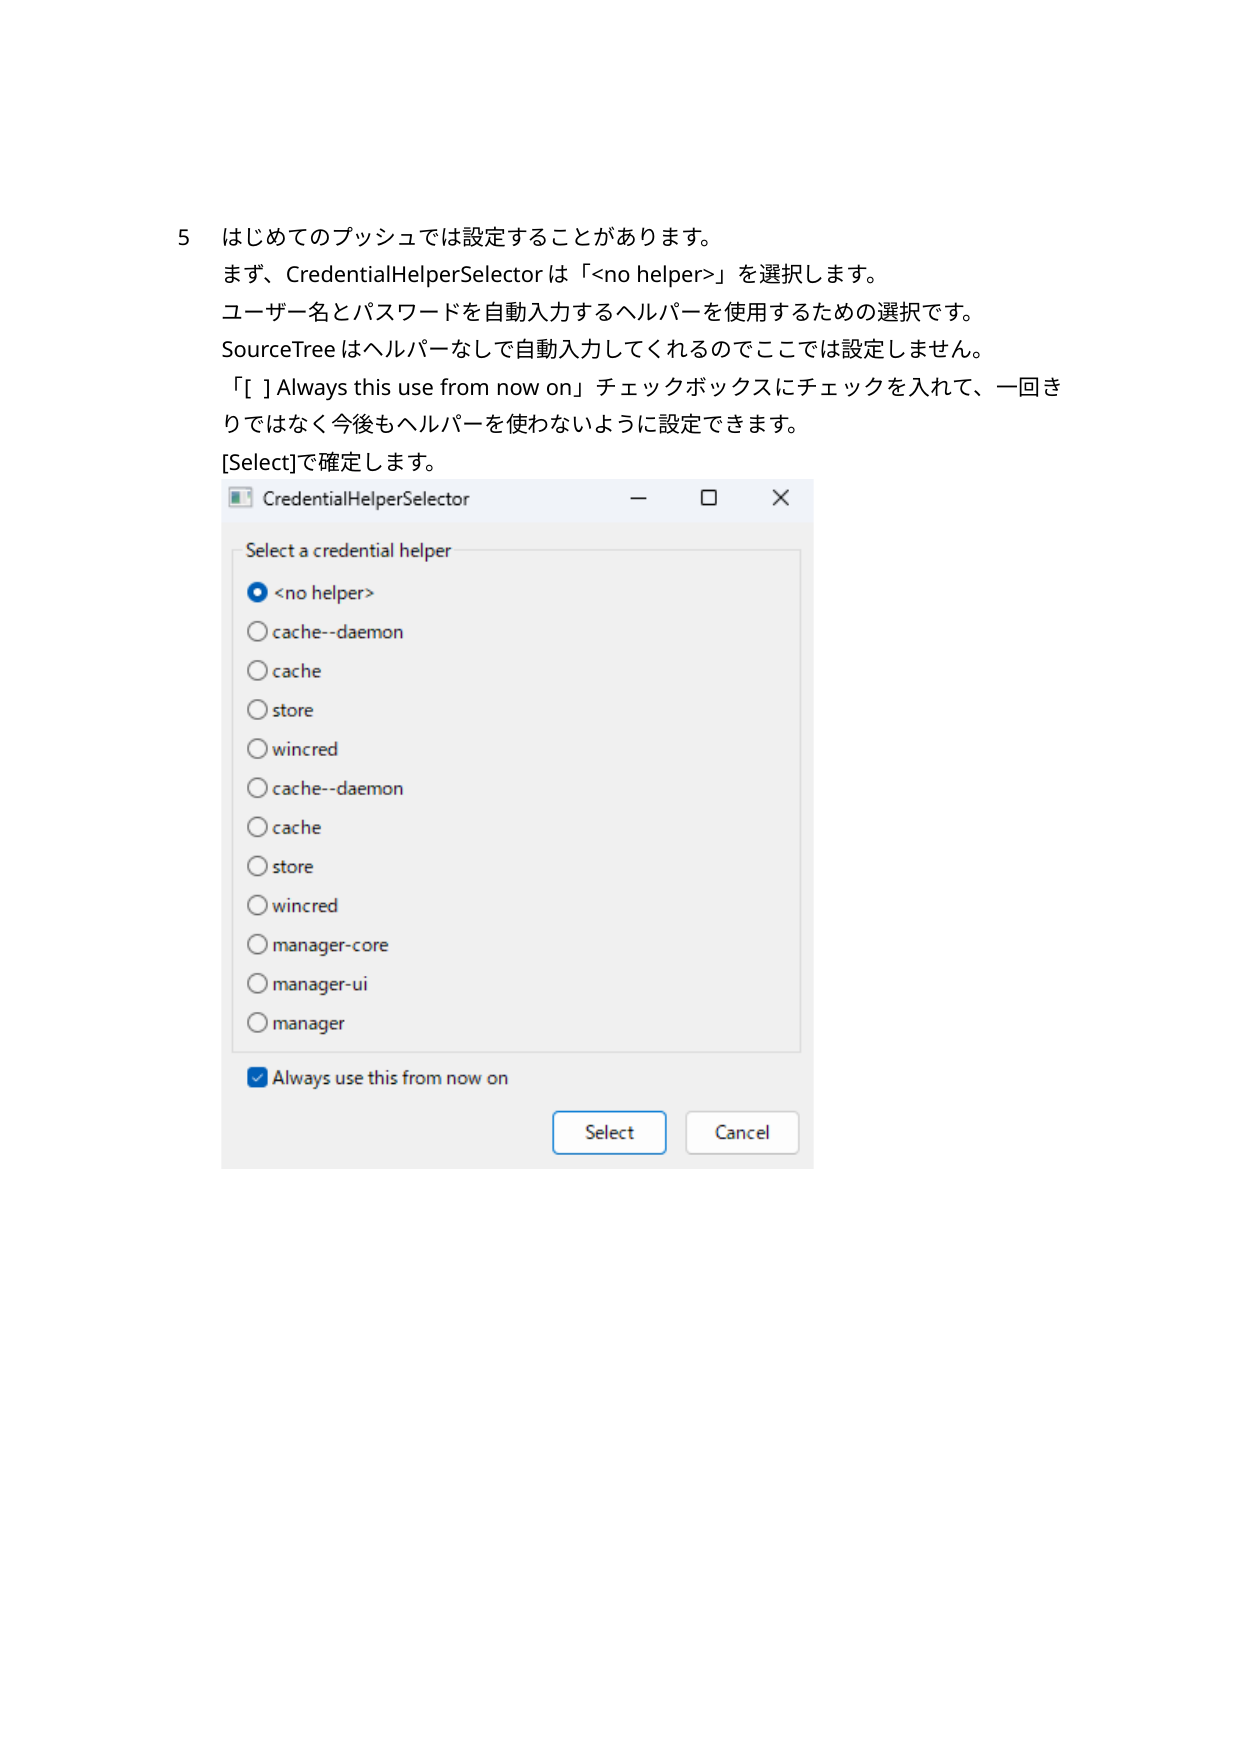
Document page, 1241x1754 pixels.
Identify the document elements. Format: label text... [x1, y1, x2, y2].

text SourceTreeはヘルパーなしで自動入力してくれるのでここでは設定しません。 [177, 329, 1063, 367]
picture [221, 479, 814, 1169]
text ユーザー名とパスワードを自動入力するヘルパーを使用するための選択です。 [177, 292, 1063, 329]
text [Select]で確定します。 [177, 442, 1063, 479]
text まず、CredentialHelperSelectorは「<no helper>」を選択します。 [177, 254, 1063, 292]
text 「[ ] Always this use from now on」チェックボックスにチェックを入れて、一回きりではなく今後もヘルパーを使わないように設定できます。 [221, 367, 1063, 442]
list はじめてのプッシュでは設定することがあります。 [177, 217, 1063, 254]
